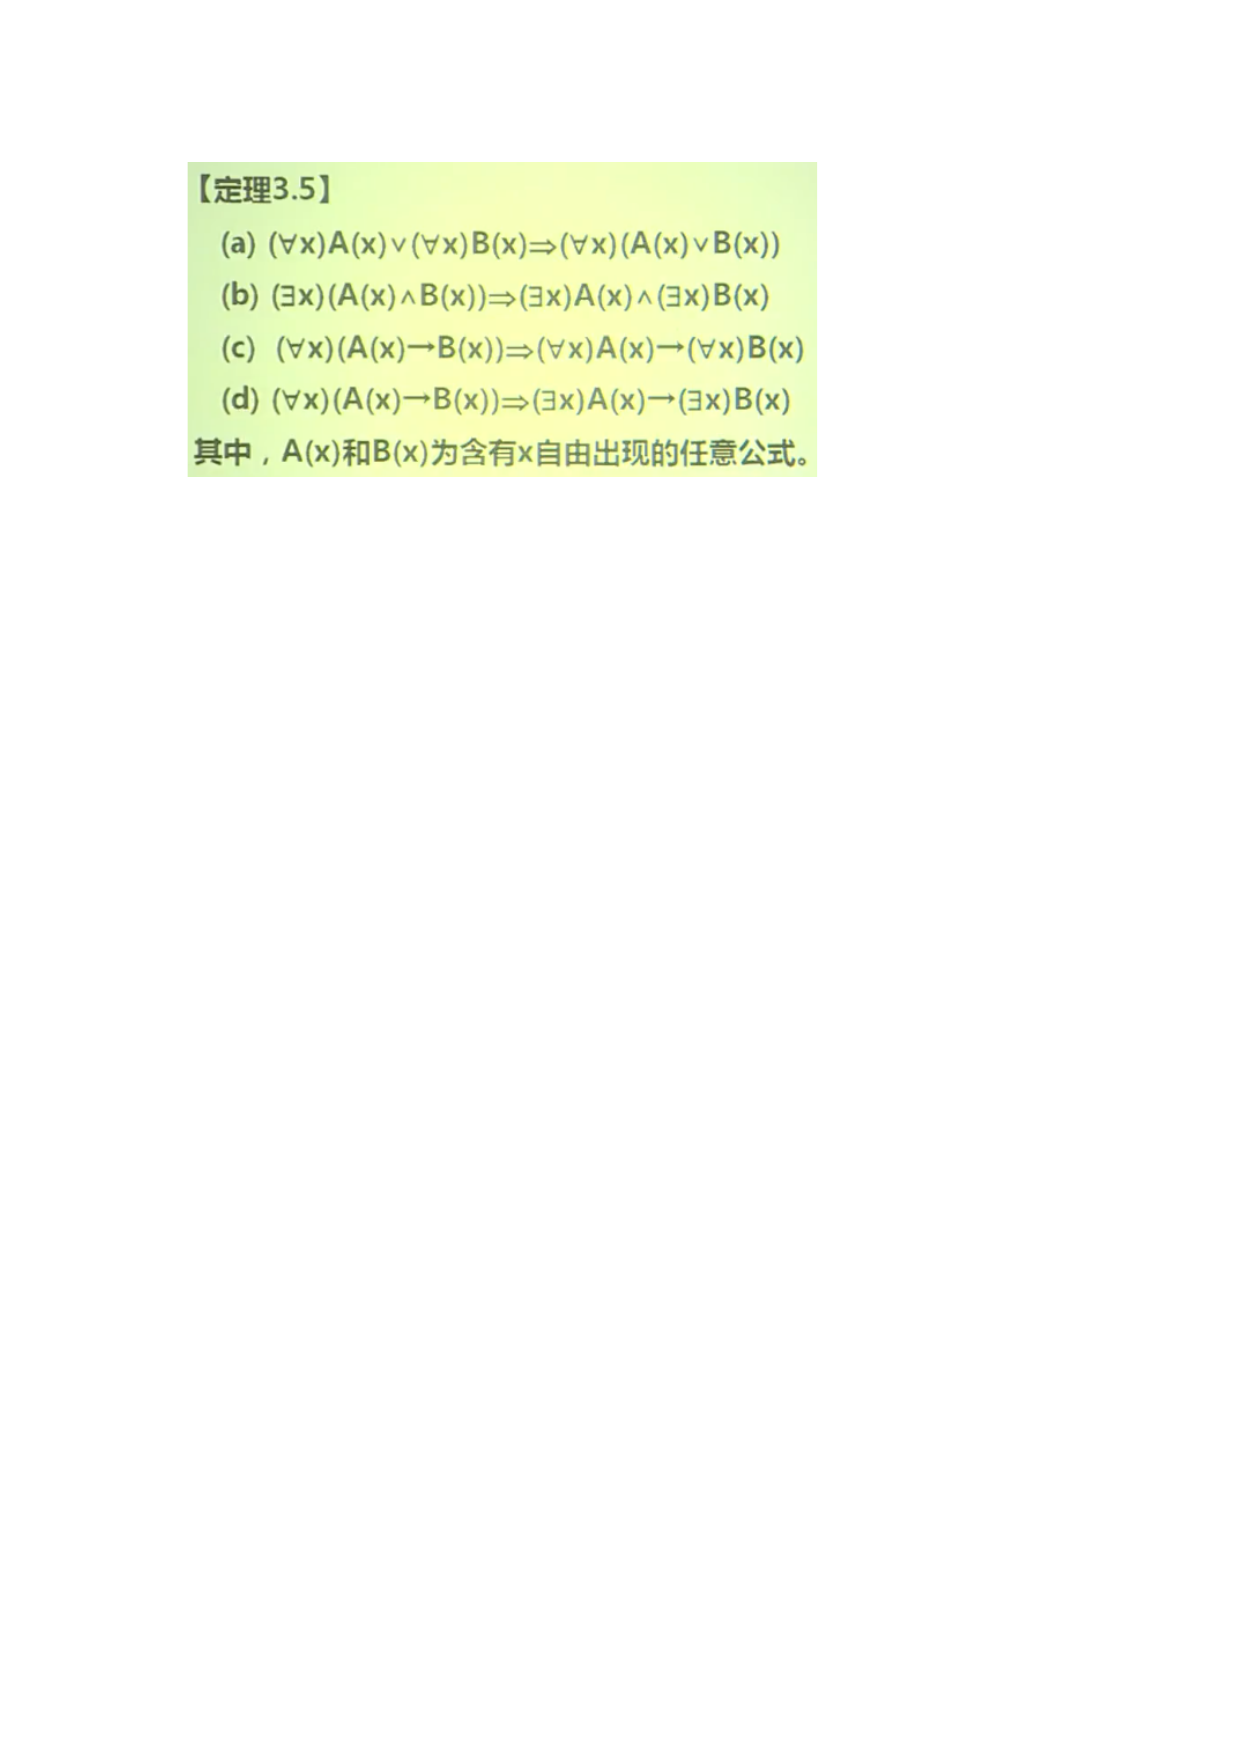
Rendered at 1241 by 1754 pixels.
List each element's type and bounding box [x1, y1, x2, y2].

picture [187, 162, 818, 477]
